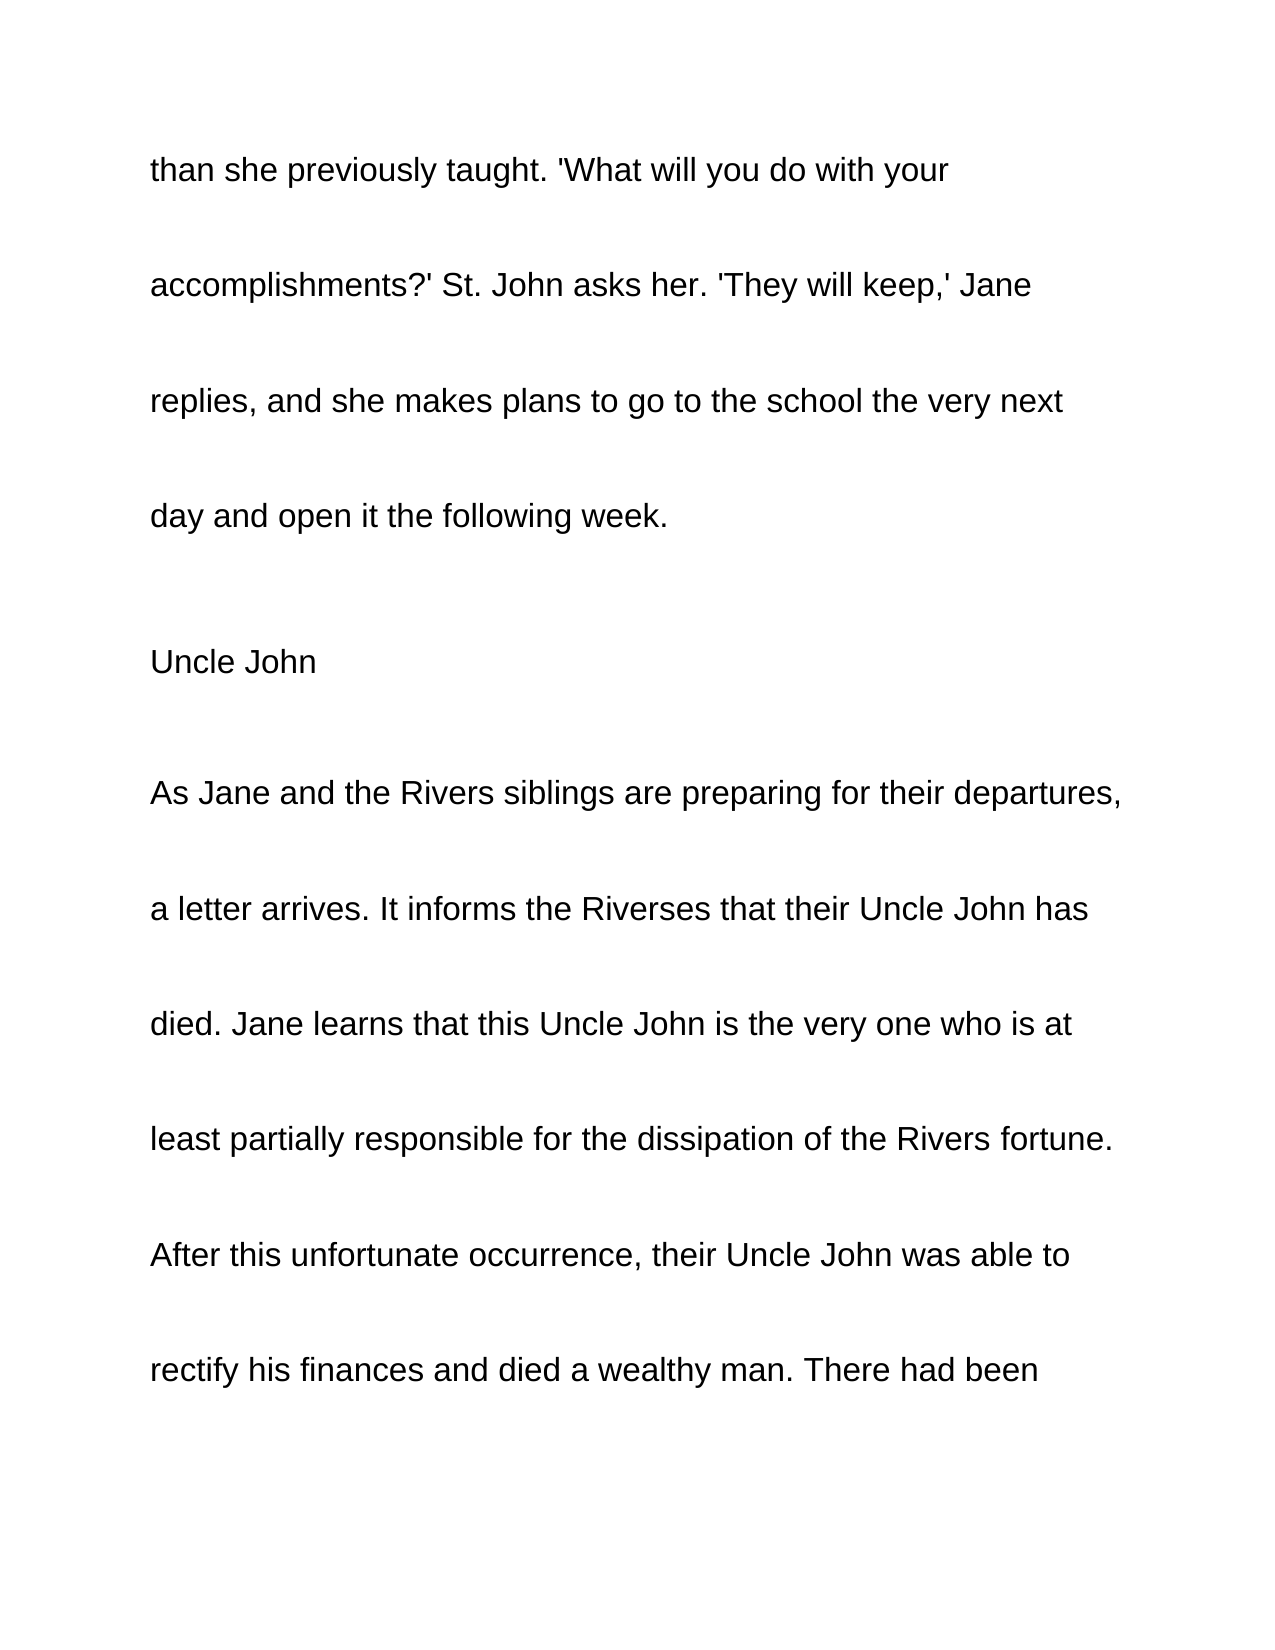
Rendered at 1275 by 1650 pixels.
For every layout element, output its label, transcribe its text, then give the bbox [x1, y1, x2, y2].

subtitle Uncle John [150, 642, 1125, 681]
